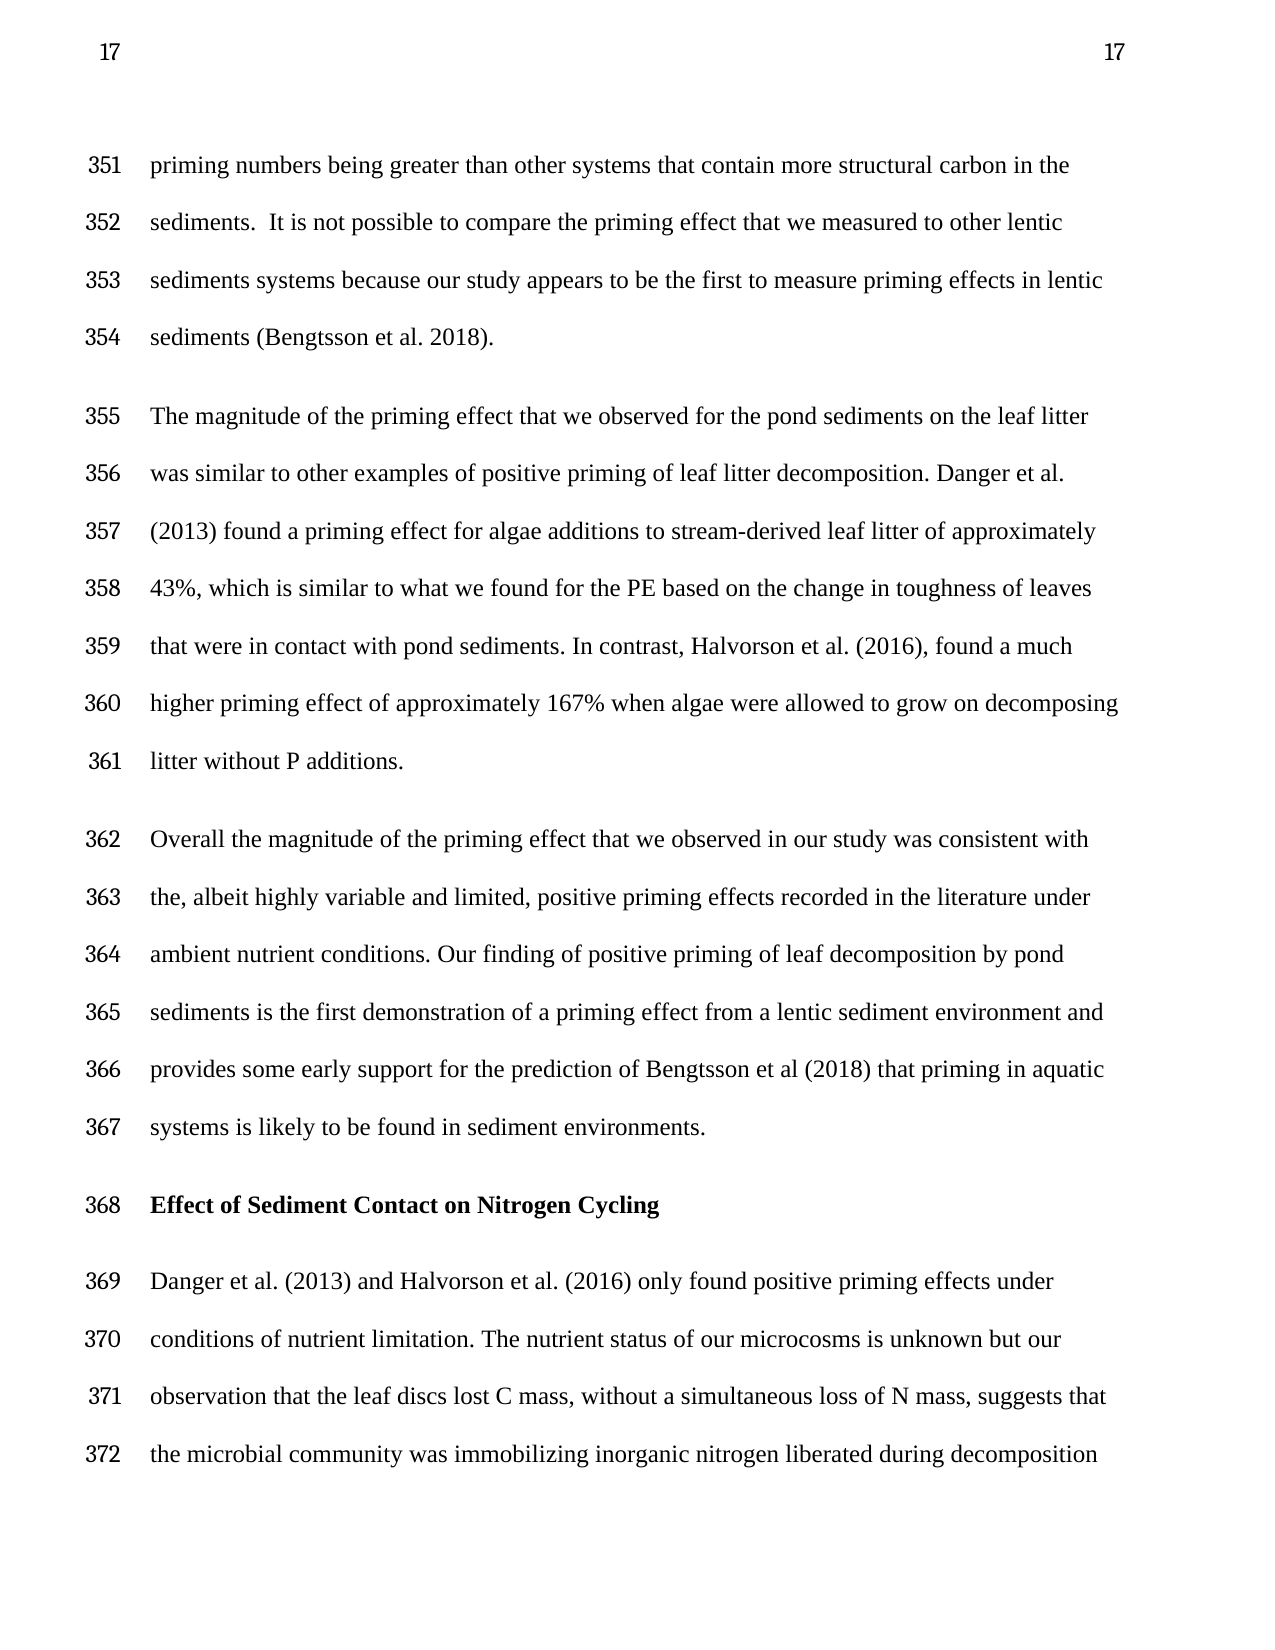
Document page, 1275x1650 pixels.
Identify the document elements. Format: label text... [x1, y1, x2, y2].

text Effect of Sediment Contact on Nitrogen Cycling [150, 1190, 1125, 1219]
text Overall the magnitude of the priming effect that we observed in our study was consistent with the, albeit highly variable and limited, positive priming effects recorded in the literature under ambient nutrient conditions. Our finding of positive priming of leaf decomposition by pond sediments is the first demonstration of a priming effect from a lentic sediment environment and provides some early support for the prediction of Bengtsson et al (2018) that priming in aquatic systems is likely to be found in sediment environments. [150, 824, 1125, 1140]
text The magnitude of the priming effect that we observed for the pond sediments on the leaf litter was similar to other examples of positive priming of leaf litter decomposition. Danger et al. (2013) found a priming effect for algae additions to stream-derived leaf litter of approximately 43%, which is similar to what we found for the PE based on the change in toughness of leaves that were in contact with pond sediments. In contrast, Halvorson et al. (2016), found a much higher priming effect of approximately 167% when algae were allowed to grow on decomposing litter without P additions. [150, 401, 1125, 774]
